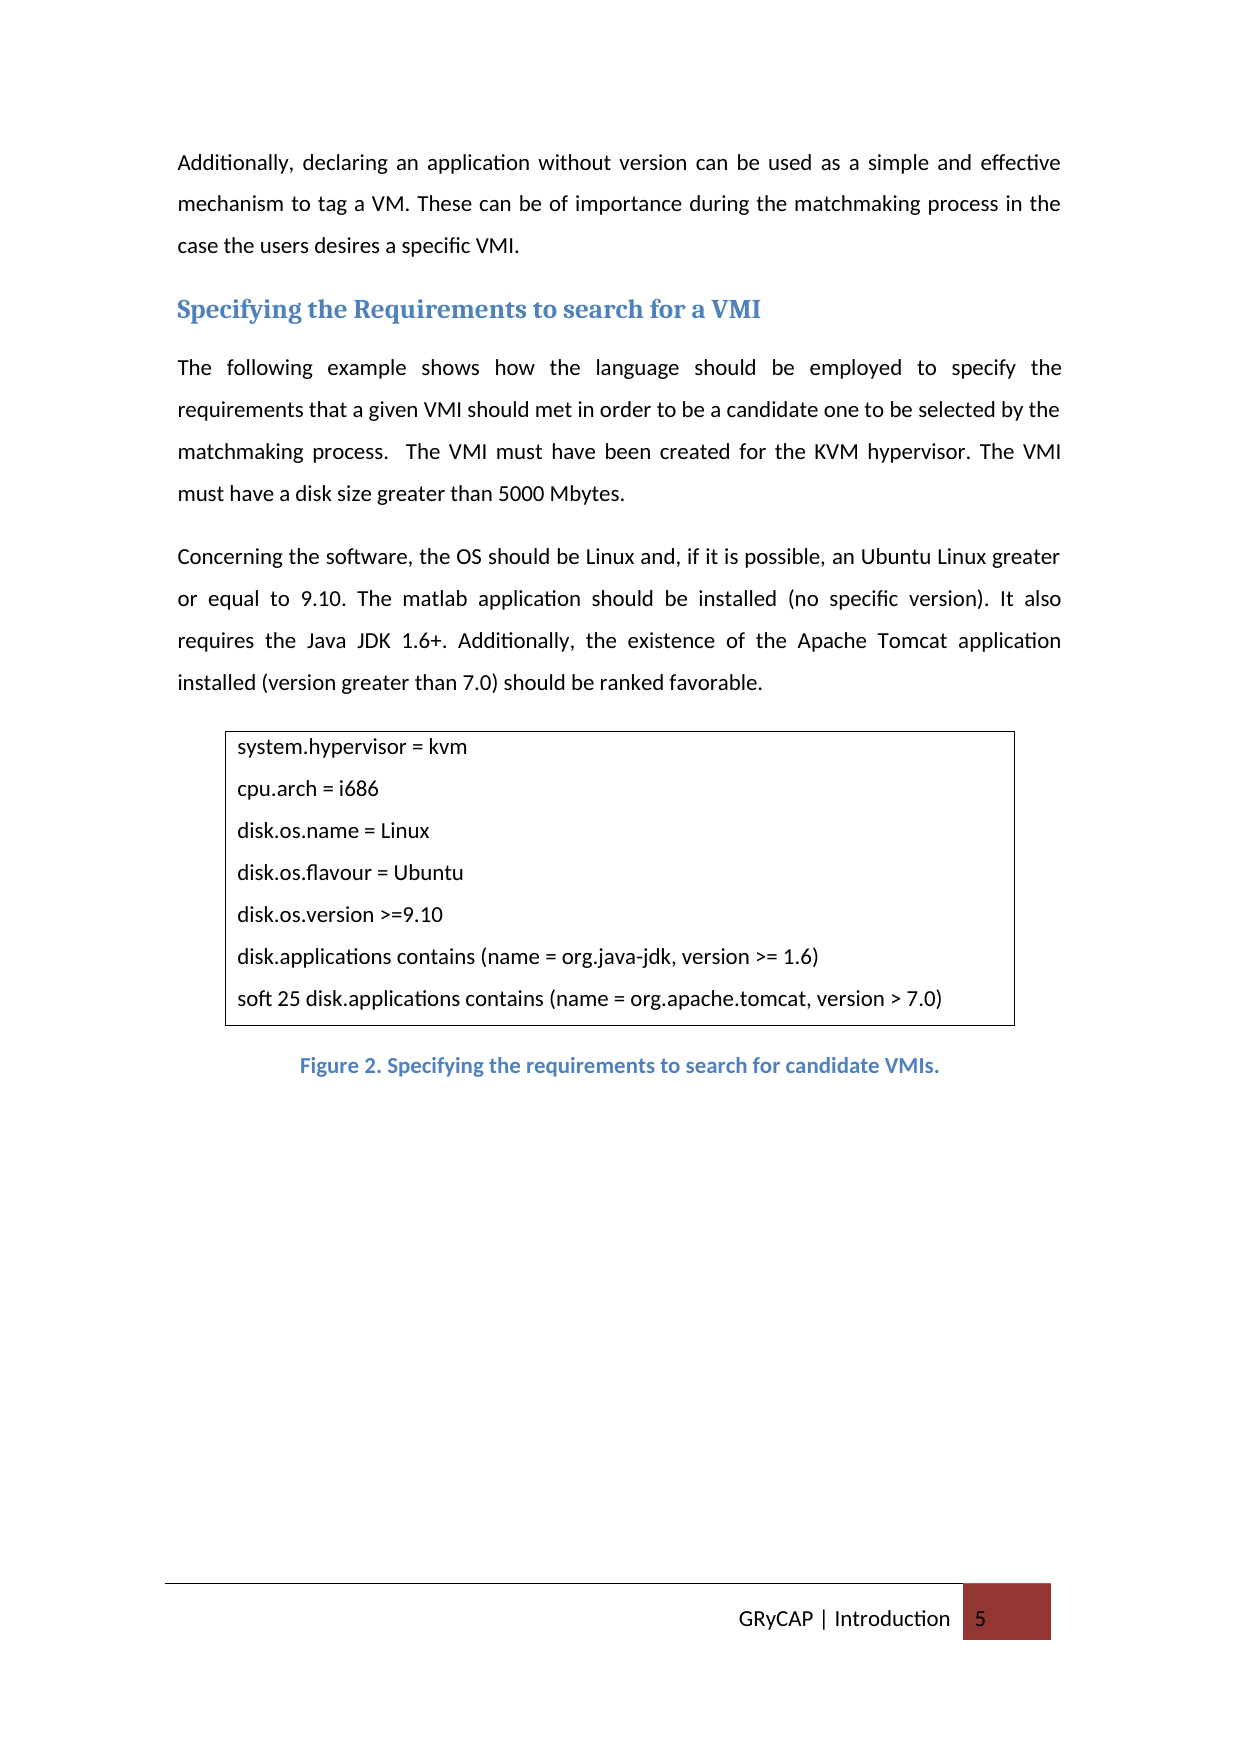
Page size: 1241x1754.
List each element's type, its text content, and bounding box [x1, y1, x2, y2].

text Figure 2. Specifying the requirements to search for candidate VMIs. [177, 1051, 1063, 1079]
subtitle Specifying the Requirements to search for a VMI [177, 294, 1063, 326]
table_header system.hypervisor = kvm cpu.arch = i686 disk.os.name = Linux disk.os.flavour = Ubuntu disk.os.version >=9.10 disk.applications contains (name = org.java-jdk, version >= 1.6) soft 25 disk.applications contains (name = org.apache.tomcat, version > 7.0) [226, 732, 1014, 1025]
text The following example shows how the language should be employed to specify the requirements that a given VMI should met in order to be a candidate one to be selected by the matchmaking process. The VMI must have been created for the KVM hypervisor. The VMI must have a disk size greater than 5000 Mbytes. [177, 353, 1063, 507]
text Concerning the software, the OS should be Linux and, if it is possible, an Ubuntu Linux greater or equal to 9.10. The matlab application should be installed (no specific version). It also requires the Java JDK 1.6+. Additionally, the existence of the Apache Tomcat application installed (version greater than 7.0) should be ranked favorable. [177, 542, 1063, 696]
text Additionally, declaring an application without version can be used as a simple and effective mechanism to tag a VM. These can be of importance during the matchmaking process in the case the users desires a specific VMI. [177, 148, 1063, 259]
